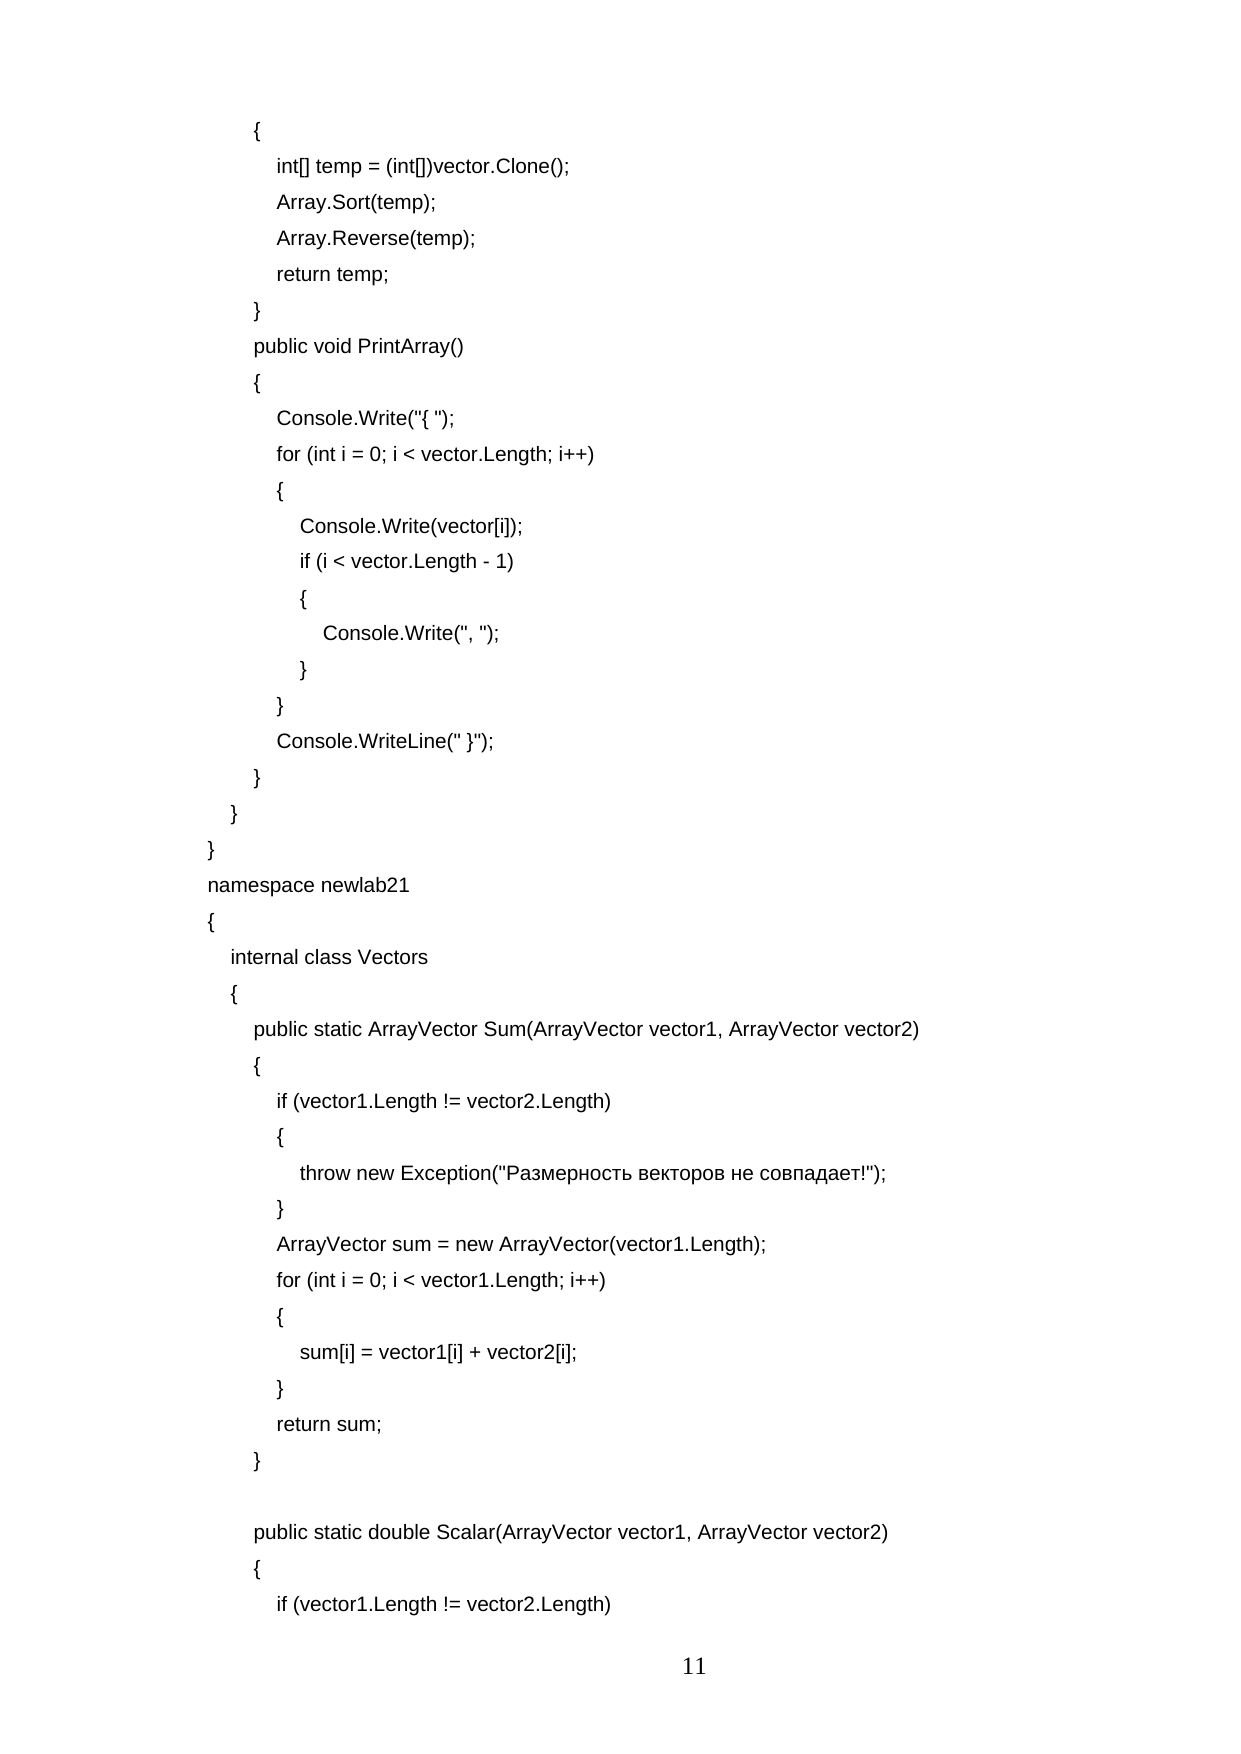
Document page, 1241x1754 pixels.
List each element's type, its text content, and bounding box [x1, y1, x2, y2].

text internal class Vectors [207, 945, 1181, 969]
text } [207, 801, 1181, 825]
text } [207, 298, 1181, 322]
text { [207, 981, 1181, 1004]
text Console.Write(vector[i]); [207, 513, 1181, 537]
text { [207, 477, 1181, 501]
text public static ArrayVector Sum(ArrayVector vector1, ArrayVector vector2) [207, 1017, 1181, 1041]
text } [207, 837, 1181, 861]
text int[] temp = (int[])vector.Clone(); [207, 154, 1181, 178]
text { [207, 585, 1181, 609]
text throw new Exception("Размерность векторов не совпадает!"); [207, 1160, 1181, 1184]
text } [207, 693, 1181, 717]
text if (vector1.Length != vector2.Length) [207, 1592, 1181, 1616]
text } [207, 765, 1181, 789]
text { [207, 1304, 1181, 1328]
text } [207, 1448, 1181, 1472]
text for (int i = 0; i < vector.Length; i++) [207, 442, 1181, 466]
text { [207, 1556, 1181, 1579]
text } [207, 1376, 1181, 1400]
text } [207, 1196, 1181, 1220]
text { [207, 1124, 1181, 1148]
text if (vector1.Length != vector2.Length) [207, 1088, 1181, 1112]
text Array.Reverse(temp); [207, 226, 1181, 250]
text sum[i] = vector1[i] + vector2[i]; [207, 1340, 1181, 1364]
text public void PrintArray() [207, 334, 1181, 358]
text { [207, 370, 1181, 394]
text Console.WriteLine(" }"); [207, 729, 1181, 753]
text { [207, 1052, 1181, 1076]
text { [207, 909, 1181, 933]
text { [207, 118, 1181, 142]
text return temp; [207, 262, 1181, 286]
text Console.Write(", "); [207, 621, 1181, 645]
text return sum; [207, 1412, 1181, 1436]
text if (i < vector.Length - 1) [207, 549, 1181, 573]
text ArrayVector sum = new ArrayVector(vector1.Length); [207, 1232, 1181, 1256]
text namespace newlab21 [207, 873, 1181, 897]
text for (int i = 0; i < vector1.Length; i++) [207, 1268, 1181, 1292]
text Array.Sort(temp); [207, 190, 1181, 214]
text public static double Scalar(ArrayVector vector1, ArrayVector vector2) [207, 1520, 1181, 1544]
text Console.Write("{ "); [207, 406, 1181, 429]
text } [207, 657, 1181, 681]
